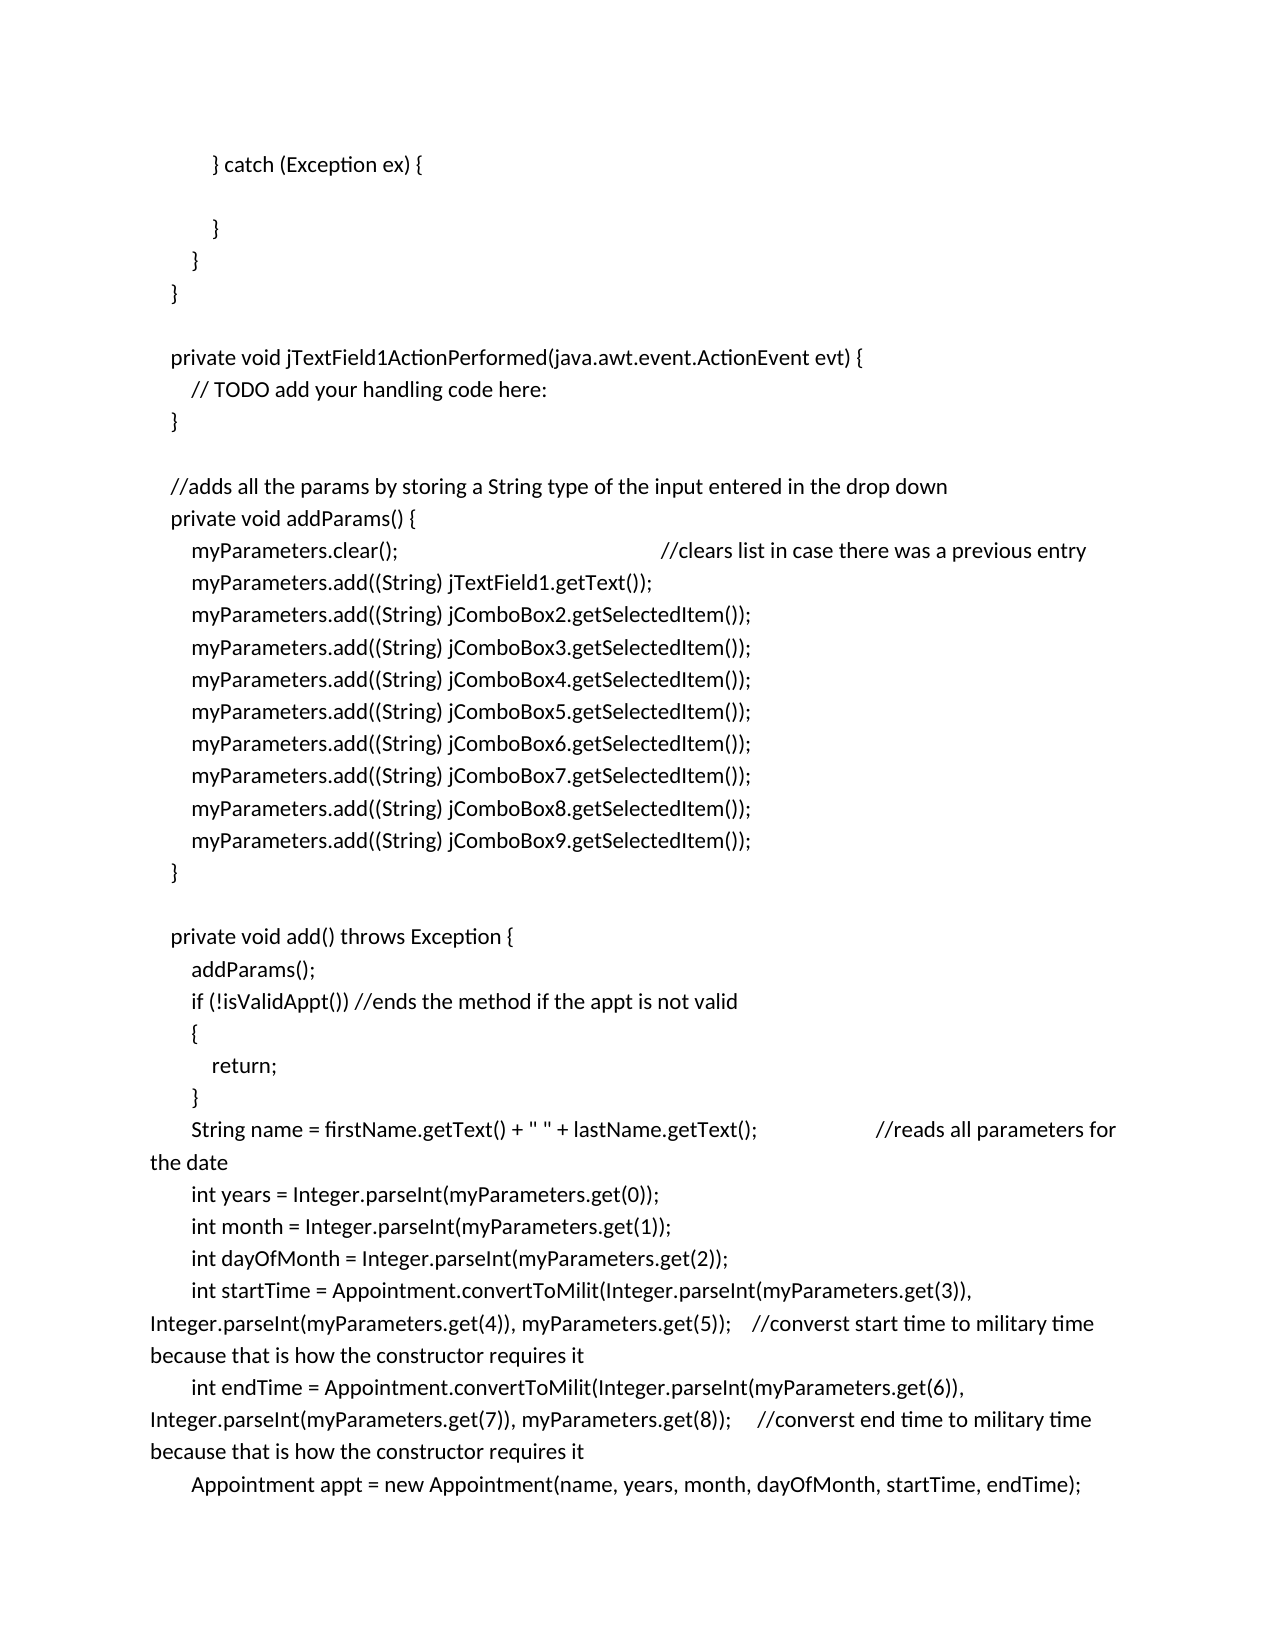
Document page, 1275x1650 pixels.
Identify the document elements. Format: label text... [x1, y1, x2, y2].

text myParameters.add((String) jComboBox9.getSelectedItem()); [150, 826, 1125, 854]
text myParameters.add((String) jComboBox3.getSelectedItem()); [150, 633, 1125, 661]
text myParameters.add((String) jComboBox5.getSelectedItem()); [150, 697, 1125, 725]
text } [150, 247, 1125, 274]
text private void add() throws Exception { [150, 922, 1125, 951]
text return; [150, 1051, 1125, 1079]
text myParameters.add((String) jComboBox2.getSelectedItem()); [150, 601, 1125, 629]
text myParameters.add((String) jComboBox8.getSelectedItem()); [150, 794, 1125, 822]
text int years = Integer.parseInt(myParameters.get(0)); [150, 1180, 1125, 1208]
text } [150, 279, 1125, 307]
text private void jTextField1ActionPerformed(java.awt.event.ActionEvent evt) { [150, 343, 1125, 371]
text myParameters.add((String) jComboBox6.getSelectedItem()); [150, 729, 1125, 757]
text // TODO add your handling code here: [150, 375, 1125, 403]
text int endTime = Appointment.convertToMilit(Integer.parseInt(myParameters.get(6)), Integer.parseInt(myParameters.get(7)), myParameters.get(8)); //converst end time to military time because that is how the constructor requires it [150, 1373, 1125, 1466]
text } [150, 407, 1125, 436]
text addParams(); [150, 955, 1125, 983]
text } [150, 214, 1125, 242]
text String name = firstName.getText() + " " + lastName.getText(); //reads all parameters for the date [150, 1116, 1125, 1176]
text } catch (Exception ex) { [150, 150, 1125, 178]
text int startTime = Appointment.convertToMilit(Integer.parseInt(myParameters.get(3)), Integer.parseInt(myParameters.get(4)), myParameters.get(5)); //converst start time to military time because that is how the constructor requires it [150, 1277, 1125, 1369]
text int dayOfMonth = Integer.parseInt(myParameters.get(2)); [150, 1244, 1125, 1272]
text myParameters.clear(); //clears list in case there was a previous entry [150, 536, 1125, 564]
text Appointment appt = new Appointment(name, years, month, dayOfMonth, startTime, endTime); [150, 1470, 1125, 1498]
text { [150, 1019, 1125, 1047]
text int month = Integer.parseInt(myParameters.get(1)); [150, 1212, 1125, 1240]
text if (!isValidAppt()) //ends the method if the appt is not valid [150, 987, 1125, 1015]
text } [150, 1083, 1125, 1111]
text myParameters.add((String) jTextField1.getText()); [150, 568, 1125, 596]
text private void addParams() { [150, 504, 1125, 532]
text myParameters.add((String) jComboBox7.getSelectedItem()); [150, 762, 1125, 789]
text myParameters.add((String) jComboBox4.getSelectedItem()); [150, 665, 1125, 693]
text //adds all the params by storing a String type of the input entered in the drop down [150, 472, 1125, 500]
text } [150, 858, 1125, 886]
